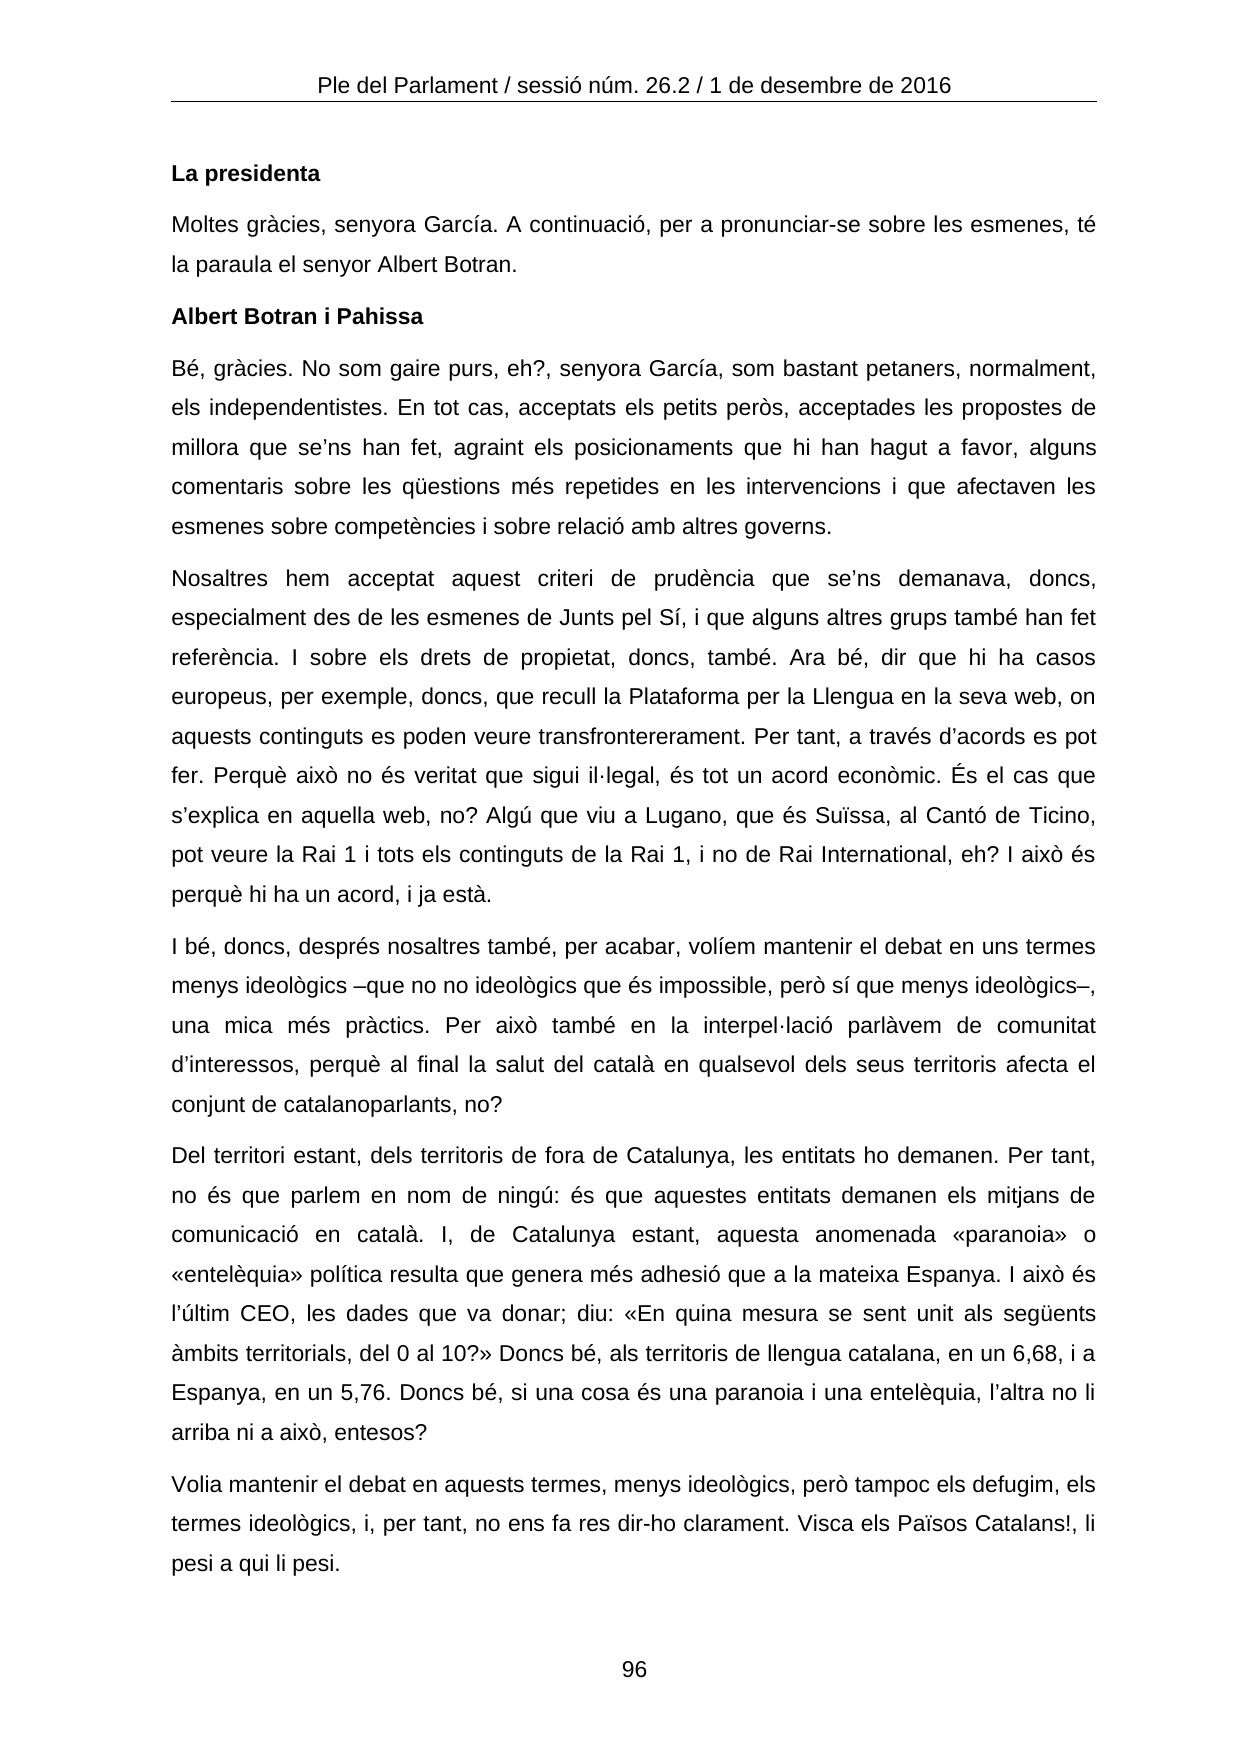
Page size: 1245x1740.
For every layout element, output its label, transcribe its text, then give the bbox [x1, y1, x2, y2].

text Albert Botran i Pahissa [171, 303, 1097, 329]
text Moltes gràcies, senyora García. A continuació, per a pronunciar-se sobre les esmenes, té la paraula el senyor Albert Botran. [171, 211, 1097, 277]
text Nosaltres hem acceptat aquest criteri de prudència que se’ns demanava, doncs, especialment des de les esmenes de Junts pel Sí, i que alguns altres grups també han fet referència. I sobre els drets de propietat, doncs, també. Ara bé, dir que hi ha casos europeus, per exemple, doncs, que recull la Plataforma per la Llengua en la seva web, on aquests continguts es poden veure transfrontererament. Per tant, a través d’acords es pot fer. Perquè això no és veritat que sigui il·legal, és tot un acord econòmic. És el cas que s’explica en aquella web, no? Algú que viu a Lugano, que és Suïssa, al Cantó de Ticino, pot veure la Rai 1 i tots els continguts de la Rai 1, i no de Rai International, eh? I això és perquè hi ha un acord, i ja està. [171, 565, 1097, 907]
text Del territori estant, dels territoris de fora de Catalunya, les entitats ho demanen. Per tant, no és que parlem en nom de ningú: és que aquestes entitats demanen els mitjans de comunicació en català. I, de Catalunya estant, aquesta anomenada «paranoia» o «entelèquia» política resulta que genera més adhesió que a la mateixa Espanya. I això és l’últim CEO, les dades que va donar; diu: «En quina mesura se sent unit als següents àmbits territorials, del 0 al 10?» Doncs bé, als territoris de llengua catalana, en un 6,68, i a Espanya, en un 5,76. Doncs bé, si una cosa és una paranoia i una entelèquia, l’altra no li arriba ni a això, entesos? [171, 1142, 1097, 1445]
text Bé, gràcies. No som gaire purs, eh?, senyora García, som bastant petaners, normalment, els independentistes. En tot cas, acceptats els petits peròs, acceptades les propostes de millora que se’ns han fet, agraint els posicionaments que hi han hagut a favor, alguns comentaris sobre les qüestions més repetides en les intervencions i que afectaven les esmenes sobre competències i sobre relació amb altres governs. [171, 355, 1097, 539]
text I bé, doncs, després nosaltres també, per acabar, volíem mantenir el debat en uns termes menys ideològics –que no no ideològics que és impossible, però sí que menys ideològics–, una mica més pràctics. Per això també en la interpel·lació parlàvem de comunitat d’interessos, perquè al final la salut del català en qualsevol dels seus territoris afecta el conjunt de catalanoparlants, no? [171, 933, 1097, 1117]
text La presidenta [171, 159, 1097, 186]
text Volia mantenir el debat en aquests termes, menys ideològics, però tampoc els defugim, els termes ideològics, i, per tant, no ens fa res dir-ho clarament. Visca els Països Catalans!, li pesi a qui li pesi. [171, 1471, 1097, 1576]
